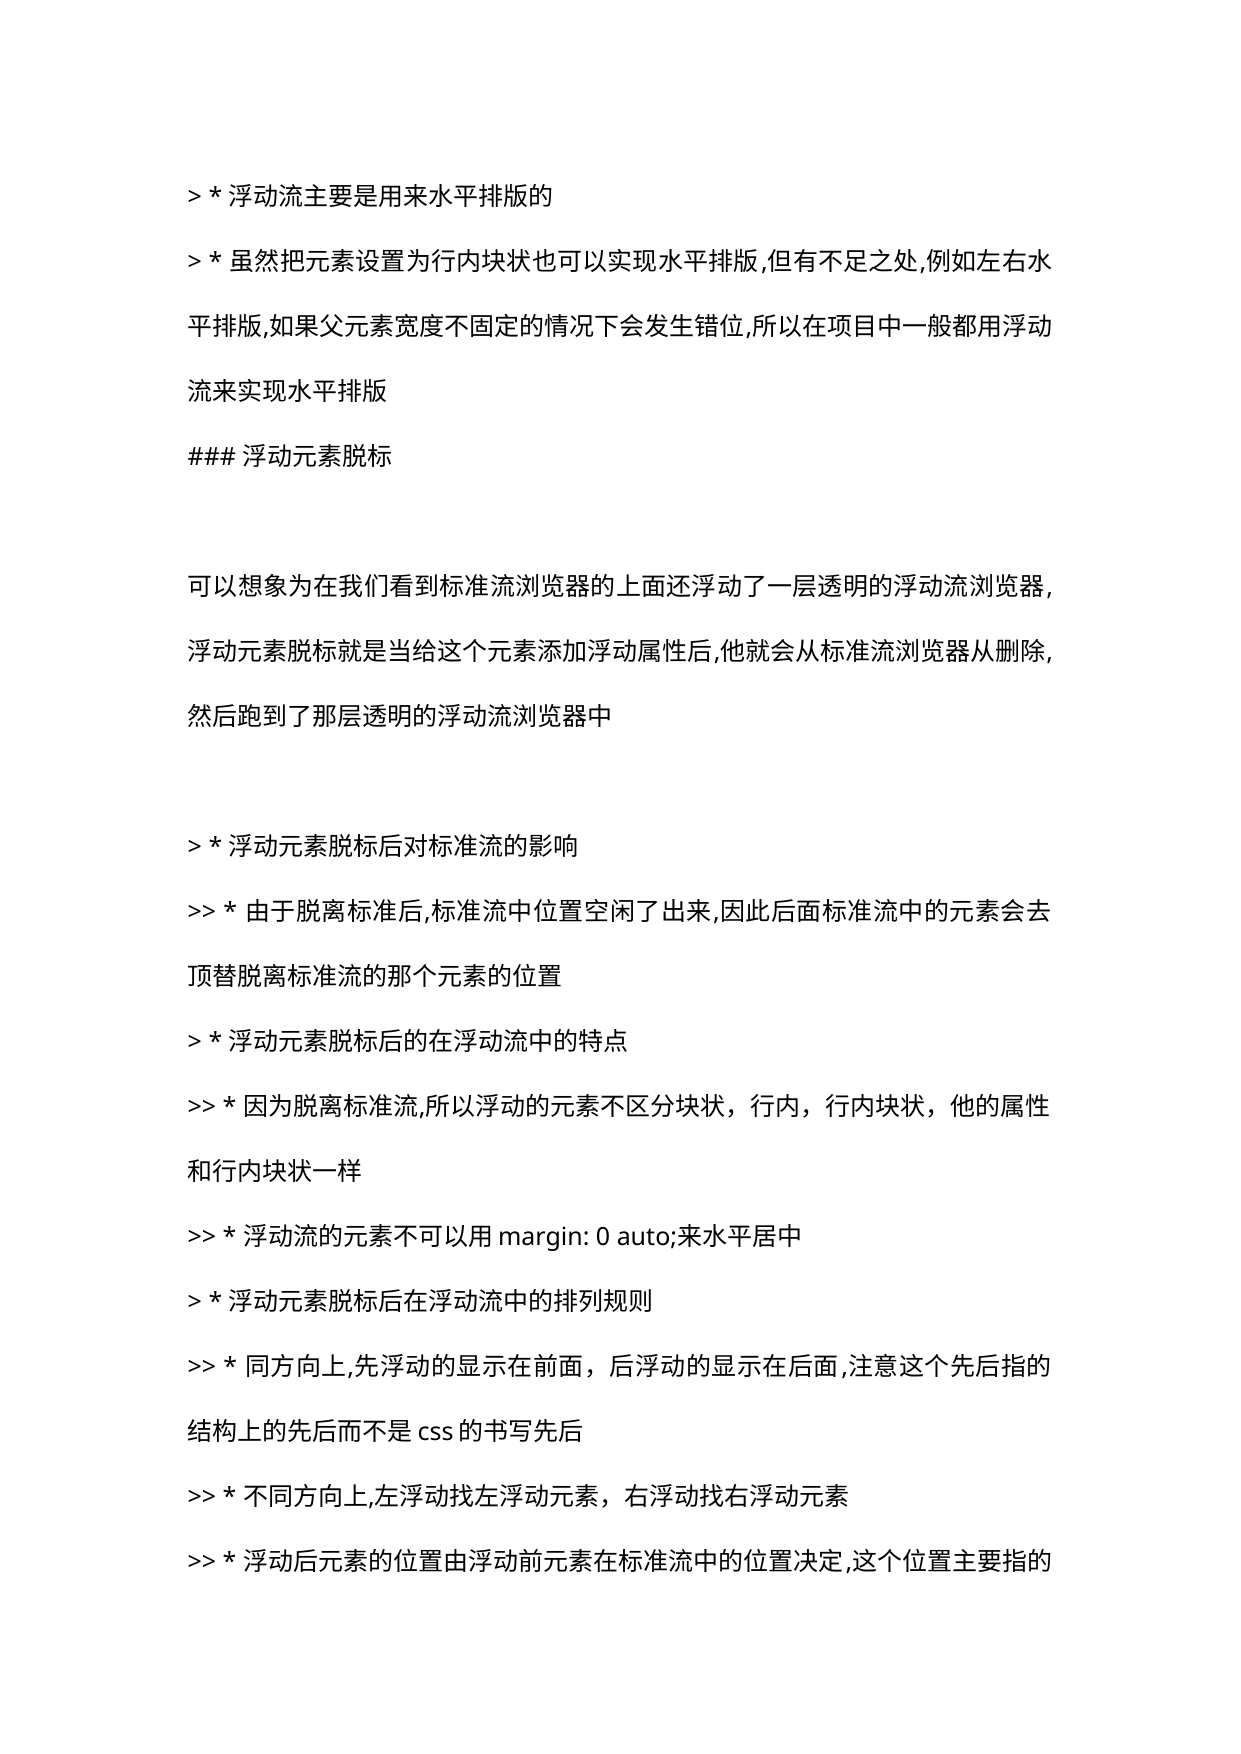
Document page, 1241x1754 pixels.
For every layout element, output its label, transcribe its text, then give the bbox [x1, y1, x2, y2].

text >> * 同方向上,先浮动的显示在前面，后浮动的显示在后面,注意这个先后指的结构上的先后而不是css的书写先后 [187, 1332, 1053, 1462]
text > * 浮动元素脱标后在浮动流中的排列规则 [187, 1267, 1053, 1332]
text 可以想象为在我们看到标准流浏览器的上面还浮动了一层透明的浮动流浏览器,浮动元素脱标就是当给这个元素添加浮动属性后,他就会从标准流浏览器从删除,然后跑到了那层透明的浮动流浏览器中 [187, 552, 1053, 747]
text >> * 不同方向上,左浮动找左浮动元素，右浮动找右浮动元素 [187, 1462, 1053, 1527]
text >> * 因为脱离标准流,所以浮动的元素不区分块状，行内，行内块状，他的属性和行内块状一样 [187, 1072, 1053, 1202]
text > * 浮动元素脱标后对标准流的影响 [187, 812, 1053, 877]
text > * 浮动元素脱标后的在浮动流中的特点 [187, 1007, 1053, 1072]
text >> * 浮动流的元素不可以用margin: 0 auto;来水平居中 [187, 1202, 1053, 1267]
text > * 虽然把元素设置为行内块状也可以实现水平排版,但有不足之处,例如左右水平排版,如果父元素宽度不固定的情况下会发生错位,所以在项目中一般都用浮动流来实现水平排版 [187, 227, 1053, 422]
text > * 浮动流主要是用来水平排版的 [187, 162, 1053, 227]
text >> * 由于脱离标准后,标准流中位置空闲了出来,因此后面标准流中的元素会去顶替脱离标准流的那个元素的位置 [187, 877, 1053, 1007]
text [187, 1527, 1053, 1592]
text ### 浮动元素脱标 [187, 422, 1053, 487]
